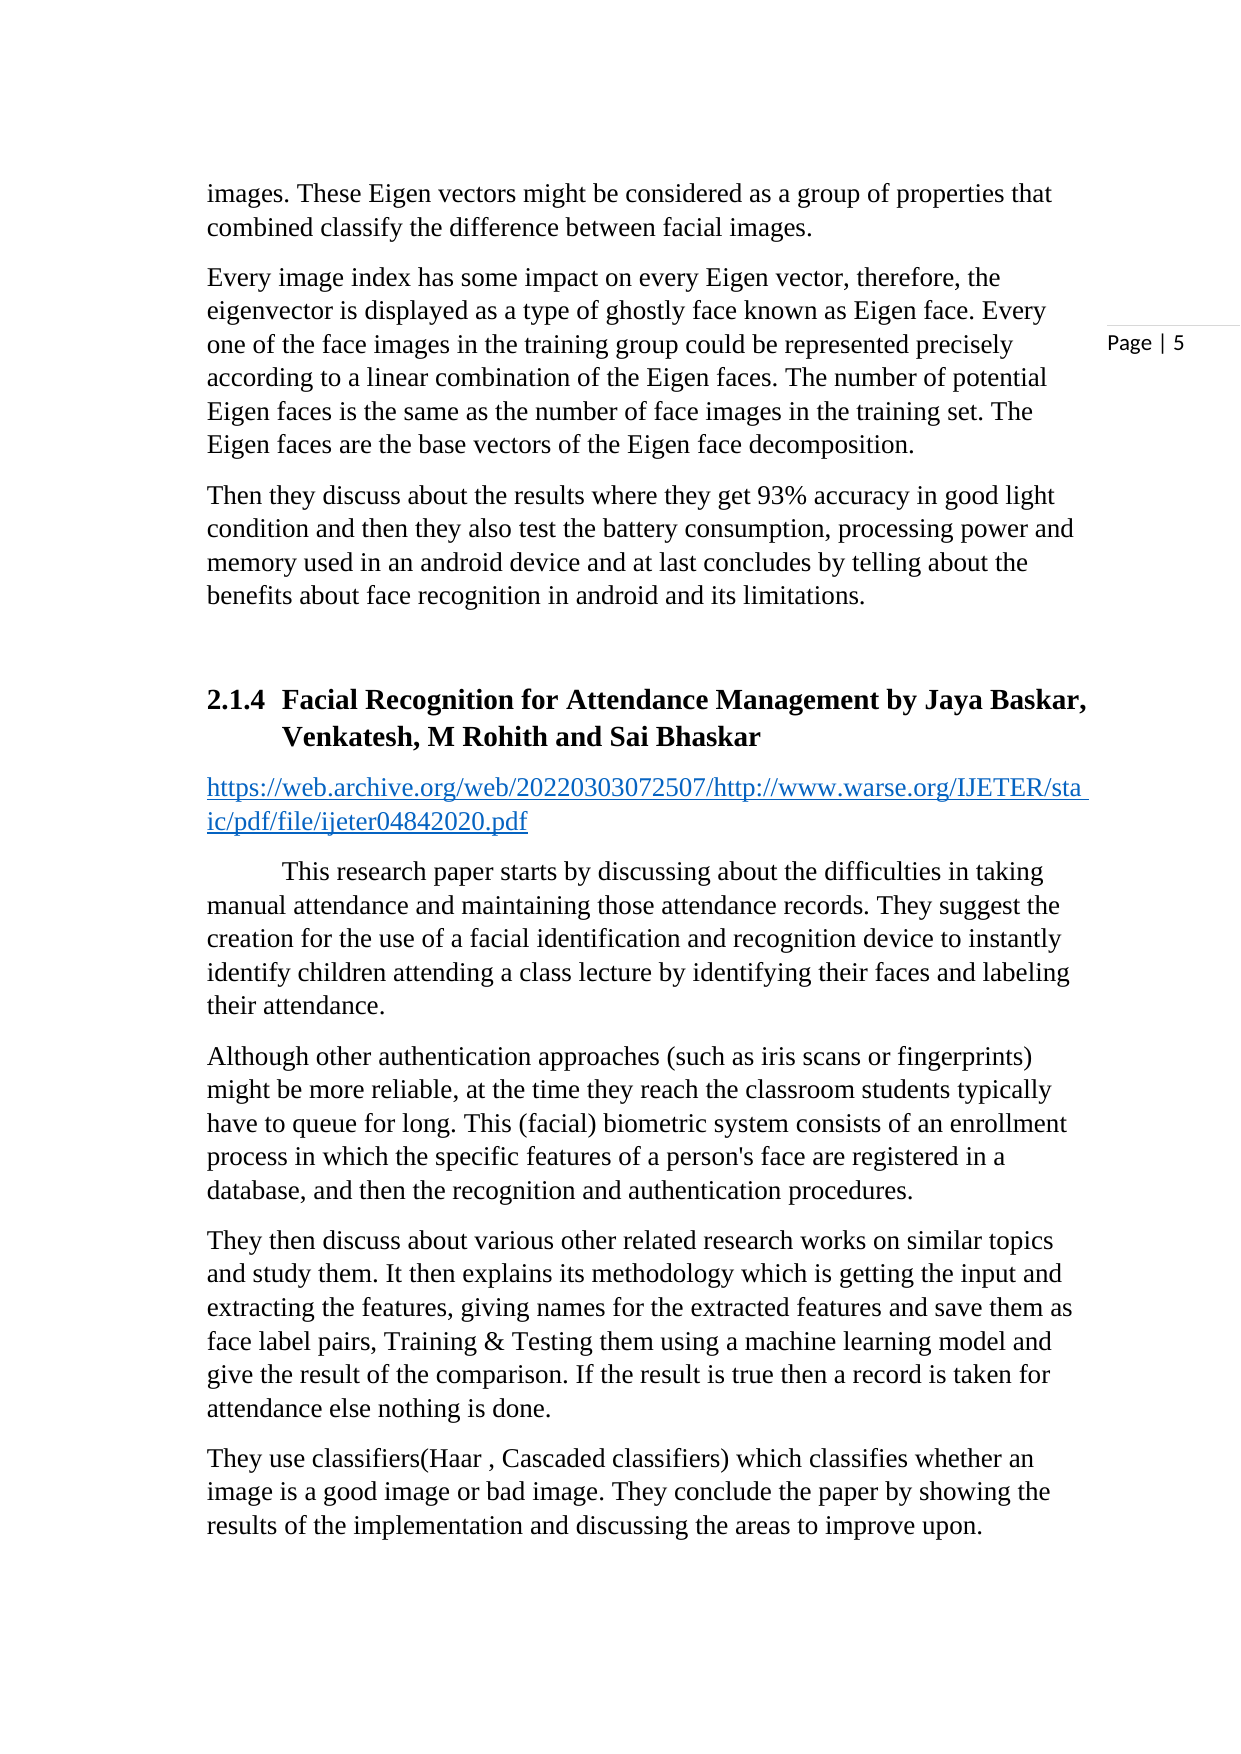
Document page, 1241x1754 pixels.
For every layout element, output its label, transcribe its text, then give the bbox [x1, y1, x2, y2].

text They then discuss about various other related research works on similar topics and study them. It then explains its methodology which is getting the input and extracting the features, giving names for the extracted features and save them as face label pairs, Training & Testing them using a machine learning model and give the result of the comparison. If the result is true then a record is taken for attendance else nothing is done. [207, 1224, 1093, 1423]
text Although other authentication approaches (such as iris scans or fingerprints) might be more reliable, at the time they reach the classroom students typically have to queue for long. This (facial) biometric system consists of an enrollment process in which the specific features of a person's face are registered in a database, and then the recognition and authentication procedures. [207, 1039, 1093, 1205]
text Then they discuss about the results where they get 93% accuracy in good light condition and then they also test the battery consumption, processing power and memory used in an android device and at last concludes by telling about the benefits about face recognition in android and its limitations. [207, 479, 1093, 611]
text https://web.archive.org/web/20220303072507/http://www.warse.org/IJETER/sta ic/pdf/file/ijeter04842020.pdf [207, 771, 1093, 836]
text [207, 177, 1093, 242]
text They use classifiers(Haar , Cascaded classifiers) which classifies whether an image is a good image or bad image. They conclude the paper by showing the results of the implementation and discussing the areas to improve upon. [207, 1442, 1093, 1540]
text This research paper starts by discussing about the difficulties in taking manual attendance and maintaining those attendance records. They suggest the creation for the use of a facial identification and recognition device to instantly identify children attending a class lecture by identifying their faces and labeling their attendance. [207, 855, 1093, 1021]
text Every image index has some impact on every Eigen vector, therefore, the eigenvector is displayed as a type of ghostly face known as Eigen face. Every one of the face images in the training group could be represented precisely according to a linear combination of the Eigen faces. The number of potential Eigen faces is the same as the number of face images in the training set. The Eigen faces are the base vectors of the Eigen face decomposition. [207, 261, 1093, 460]
text 2.1.4 Facial Recognition for Attendance Management by Jaya Baskar, Venkatesh, M Rohith and Sai Bhaskar [207, 682, 1093, 752]
